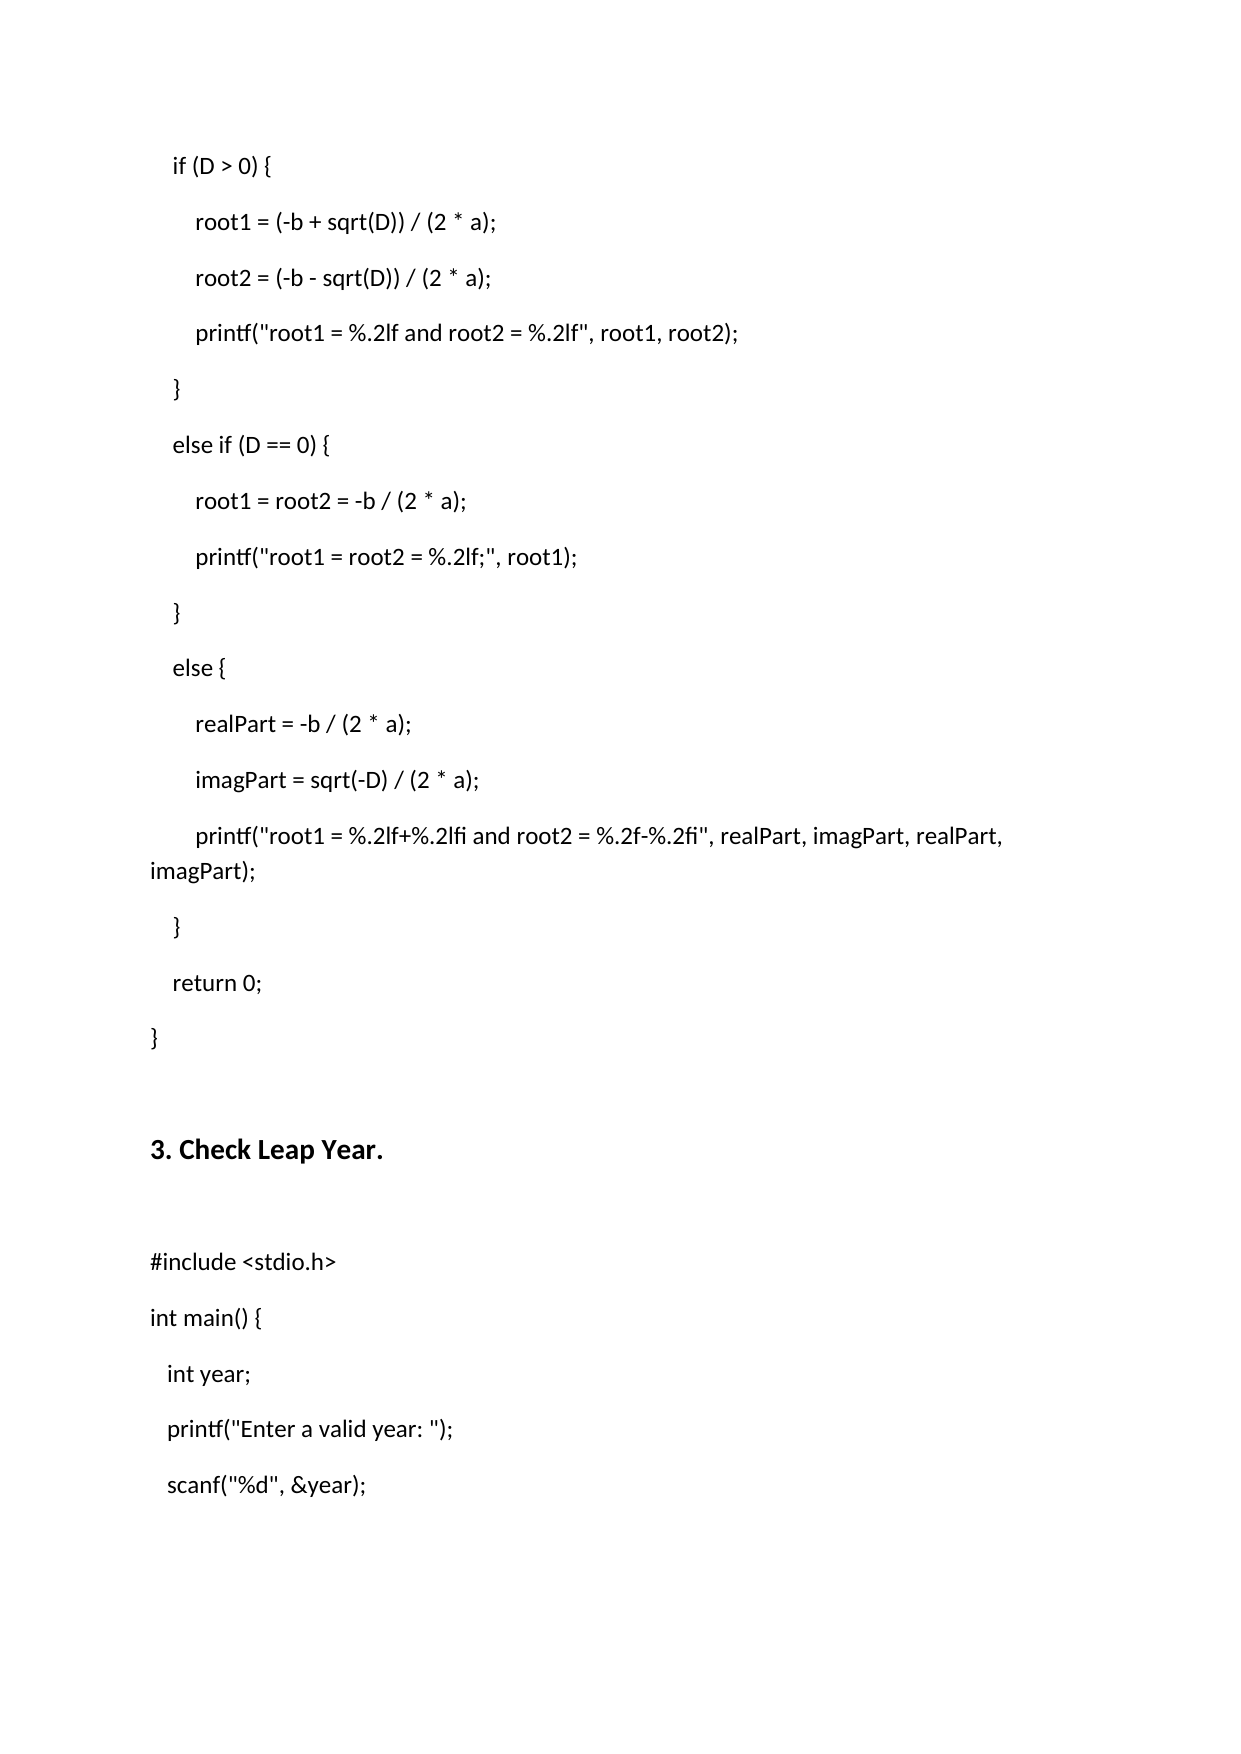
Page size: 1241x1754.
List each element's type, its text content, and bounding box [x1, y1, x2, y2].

text printf("root1 = root2 = %.2lf;", root1); [150, 541, 1090, 571]
text #include <stdio.h> [150, 1246, 1090, 1277]
text imagPart = sqrt(-D) / (2 * a); [150, 764, 1090, 795]
text int main() { [150, 1302, 1090, 1332]
text printf("Enter a valid year: "); [150, 1414, 1090, 1444]
text 3. Check Leap Year. [150, 1131, 1090, 1167]
text scanf("%d", &year); [150, 1469, 1090, 1500]
text } [150, 1022, 1090, 1053]
text root1 = root2 = -b / (2 * a); [150, 485, 1090, 516]
text } [150, 911, 1090, 941]
text int year; [150, 1358, 1090, 1388]
text printf("root1 = %.2lf+%.2lfi and root2 = %.2f-%.2fi", realPart, imagPart, realPart, imagPart); [150, 820, 1090, 886]
text return 0; [150, 967, 1090, 997]
text realPart = -b / (2 * a); [150, 708, 1090, 739]
text else if (D == 0) { [150, 429, 1090, 460]
text root1 = (-b + sqrt(D)) / (2 * a); [150, 206, 1090, 236]
text root2 = (-b - sqrt(D)) / (2 * a); [150, 262, 1090, 292]
text } [150, 597, 1090, 627]
text else { [150, 652, 1090, 683]
text } [150, 373, 1090, 404]
text printf("root1 = %.2lf and root2 = %.2lf", root1, root2); [150, 317, 1090, 348]
text if (D > 0) { [150, 150, 1090, 181]
